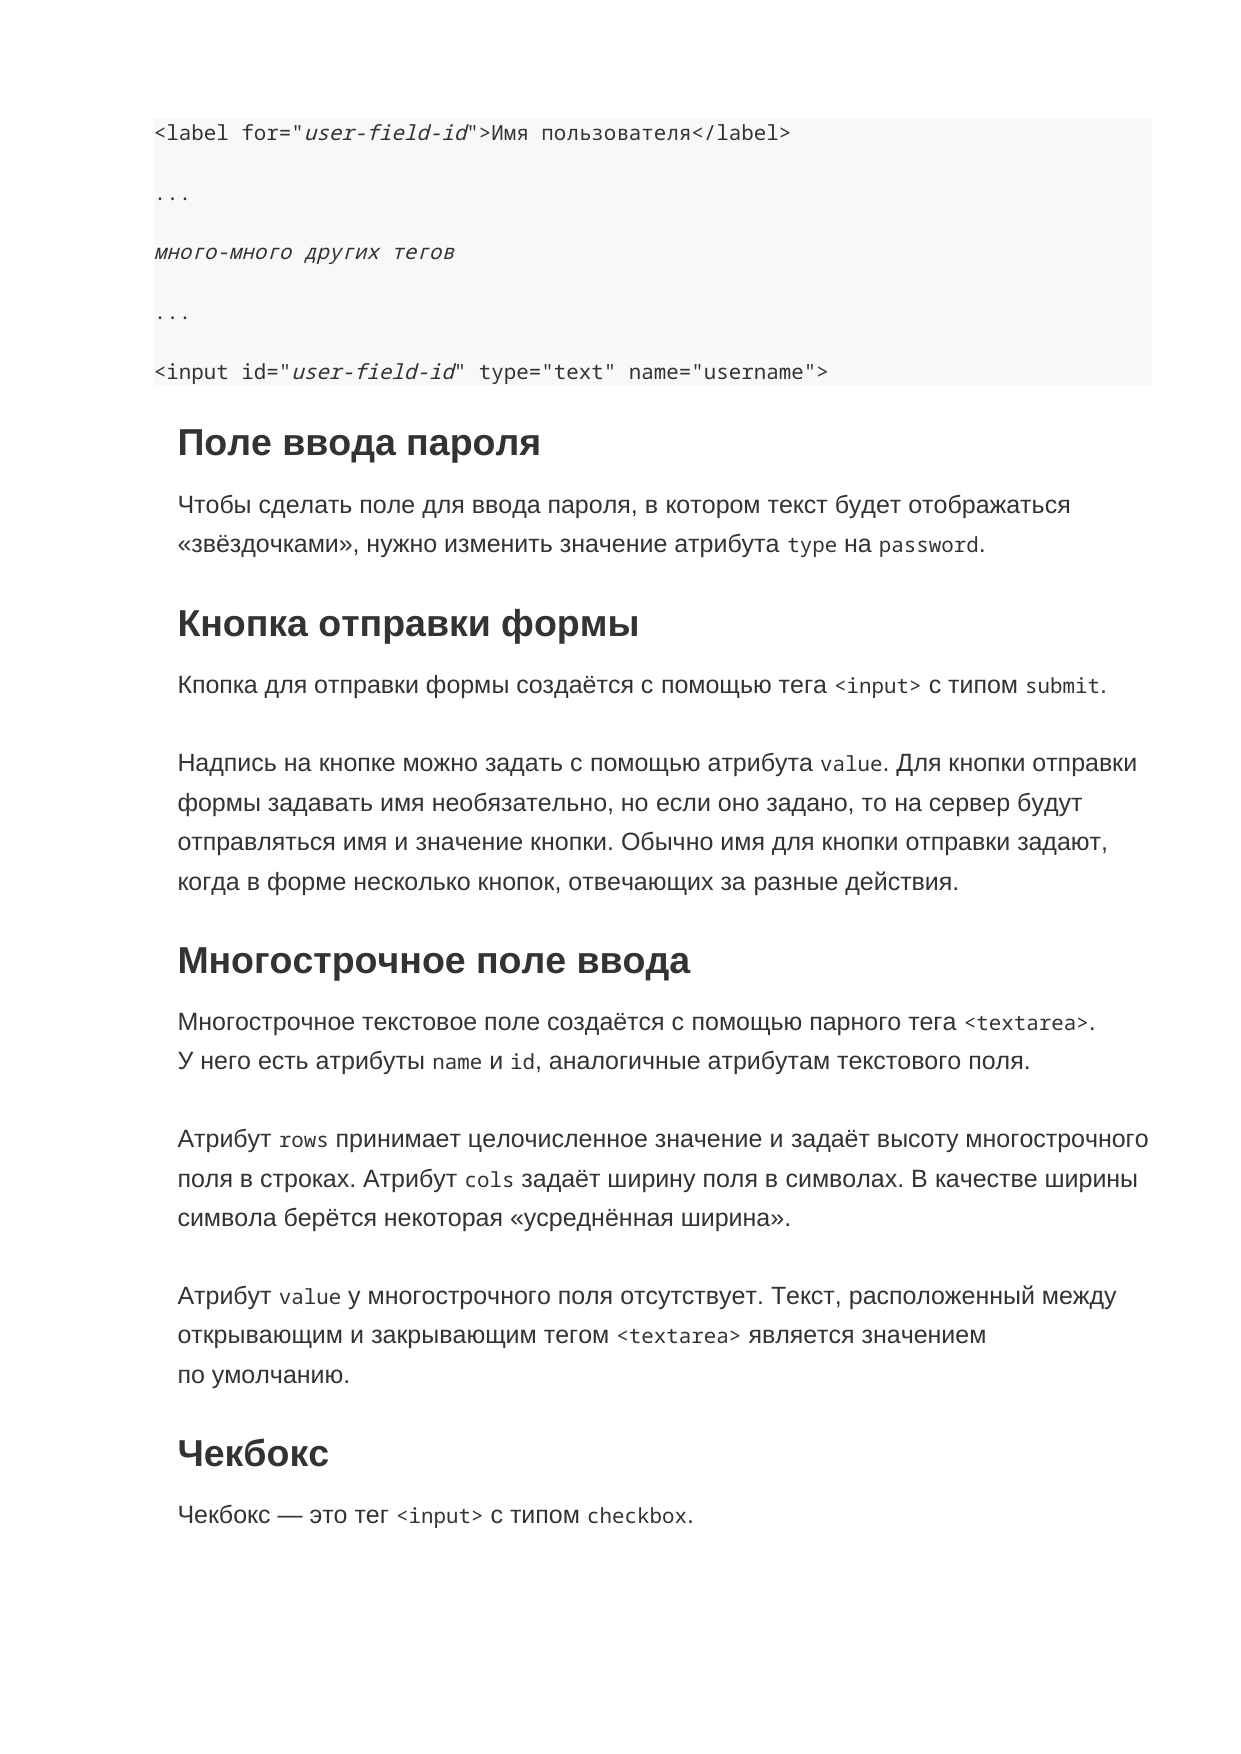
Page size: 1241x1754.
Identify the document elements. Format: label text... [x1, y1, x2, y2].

text Атрибут value у многострочного поля отсутствует. Текст, расположенный между открывающим и закрывающим тегом <textarea> является значением по умолчанию. [177, 1271, 1152, 1388]
text ... [154, 178, 1152, 206]
text Чекбокс [177, 1427, 1152, 1474]
text Чекбокс — это тег <input> с типом checkbox. [177, 1491, 1152, 1530]
text <input id="user-field-id" type="text" name="username"> [154, 357, 1152, 385]
text Чтобы сделать поле для ввода пароля, в котором текст будет отображаться «звёздочками», нужно изменить значение атрибута type на password. [177, 480, 1152, 558]
text Кнопка отправки формы [177, 597, 1152, 644]
text Атрибут rows принимает целочисленное значение и задаёт высоту многострочного поля в строках. Атрибут cols задаёт ширину поля в символах. В качестве ширины символа берётся некоторая «усреднённая ширина». [177, 1115, 1152, 1232]
text <label for="user-field-id">Имя пользователя</label> [154, 118, 1152, 147]
text Многострочное поле ввода [177, 934, 1152, 981]
text много-много других тегов [154, 237, 1152, 266]
text Поле ввода пароля [177, 417, 1152, 463]
text Многострочное текстовое поле создаётся с помощью парного тега <textarea>. У него есть атрибуты name и id, аналогичные атрибутам текстового поля. [177, 998, 1152, 1076]
text ... [154, 297, 1152, 326]
text Надпись на кнопке можно задать с помощью атрибута value. Для кнопки отправки формы задавать имя необязательно, но если оно задано, то на сервер будут отправляться имя и значение кнопки. Обычно имя для кнопки отправки задают, когда в форме несколько кнопок, отвечающих за разные действия. [177, 739, 1152, 895]
text Кпопка для отправки формы создаётся с помощью тега <input> c типом submit. [177, 661, 1152, 700]
